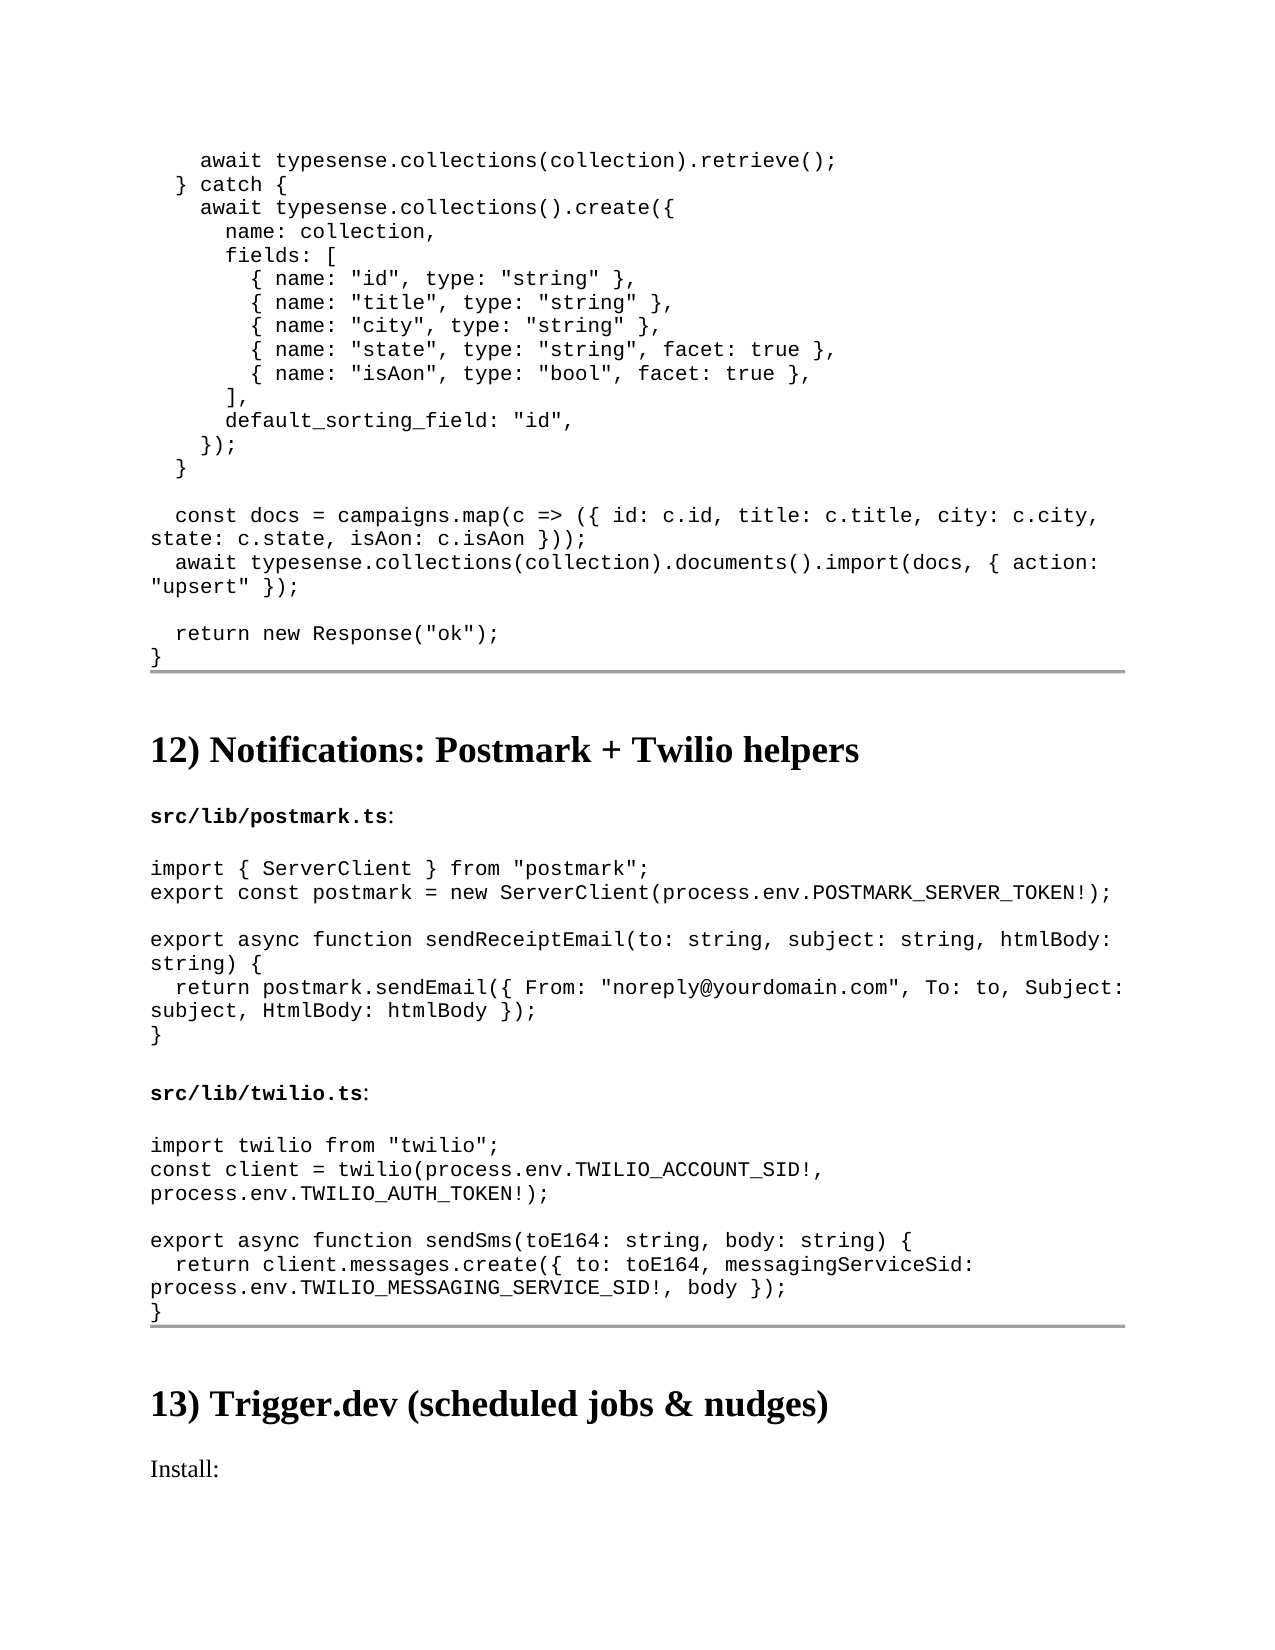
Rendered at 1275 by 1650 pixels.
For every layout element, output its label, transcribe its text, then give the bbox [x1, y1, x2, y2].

text Install: [150, 1454, 1125, 1483]
text const docs = campaigns.map(c => ({ id: c.id, title: c.title, city: c.city, state: c.state, isAon: c.isAon })); [150, 505, 1125, 552]
text const client = twilio(process.env.TWILIO_ACCOUNT_SID!, process.env.TWILIO_AUTH_TOKEN!); [150, 1159, 1125, 1206]
text 12) Notifications: Postmark + Twilio helpers [150, 727, 1125, 771]
text import twilio from "twilio"; [150, 1136, 1125, 1159]
text }); [150, 434, 1125, 457]
text } [150, 1024, 1125, 1048]
text name: collection, [150, 221, 1125, 244]
text return postmark.sendEmail({ From: "noreply@yourdomain.com", To: to, Subject: subject, HtmlBody: htmlBody }); [150, 977, 1125, 1024]
text src/lib/twilio.ts: [150, 1077, 1125, 1106]
text } [150, 647, 1125, 670]
text } [150, 1301, 1125, 1324]
text await typesense.collections(collection).documents().import(docs, { action: "upsert" }); [150, 552, 1125, 599]
text await typesense.collections().create({ [150, 197, 1125, 221]
text default_sorting_field: "id", [150, 410, 1125, 434]
text 13) Trigger.dev (scheduled jobs & nudges) [150, 1382, 1125, 1425]
text ], [150, 386, 1125, 410]
text src/lib/postmark.ts: [150, 800, 1125, 829]
text } catch { [150, 174, 1125, 197]
text export async function sendSms(toE164: string, body: string) { [150, 1230, 1125, 1254]
text { name: "isAon", type: "bool", facet: true }, [150, 363, 1125, 386]
text export const postmark = new ServerClient(process.env.POSTMARK_SERVER_TOKEN!); [150, 882, 1125, 906]
text return new Response("ok"); [150, 623, 1125, 647]
text export async function sendReceiptEmail(to: string, subject: string, htmlBody: string) { [150, 929, 1125, 977]
text { name: "id", type: "string" }, [150, 268, 1125, 292]
text await typesense.collections(collection).retrieve(); [150, 150, 1125, 174]
text { name: "state", type: "string", facet: true }, [150, 339, 1125, 363]
text fields: [ [150, 244, 1125, 268]
text { name: "city", type: "string" }, [150, 316, 1125, 339]
text return client.messages.create({ to: toE164, messagingServiceSid: process.env.TWILIO_MESSAGING_SERVICE_SID!, body }); [150, 1254, 1125, 1301]
text import { ServerClient } from "postmark"; [150, 858, 1125, 882]
text { name: "title", type: "string" }, [150, 292, 1125, 316]
text } [150, 457, 1125, 481]
